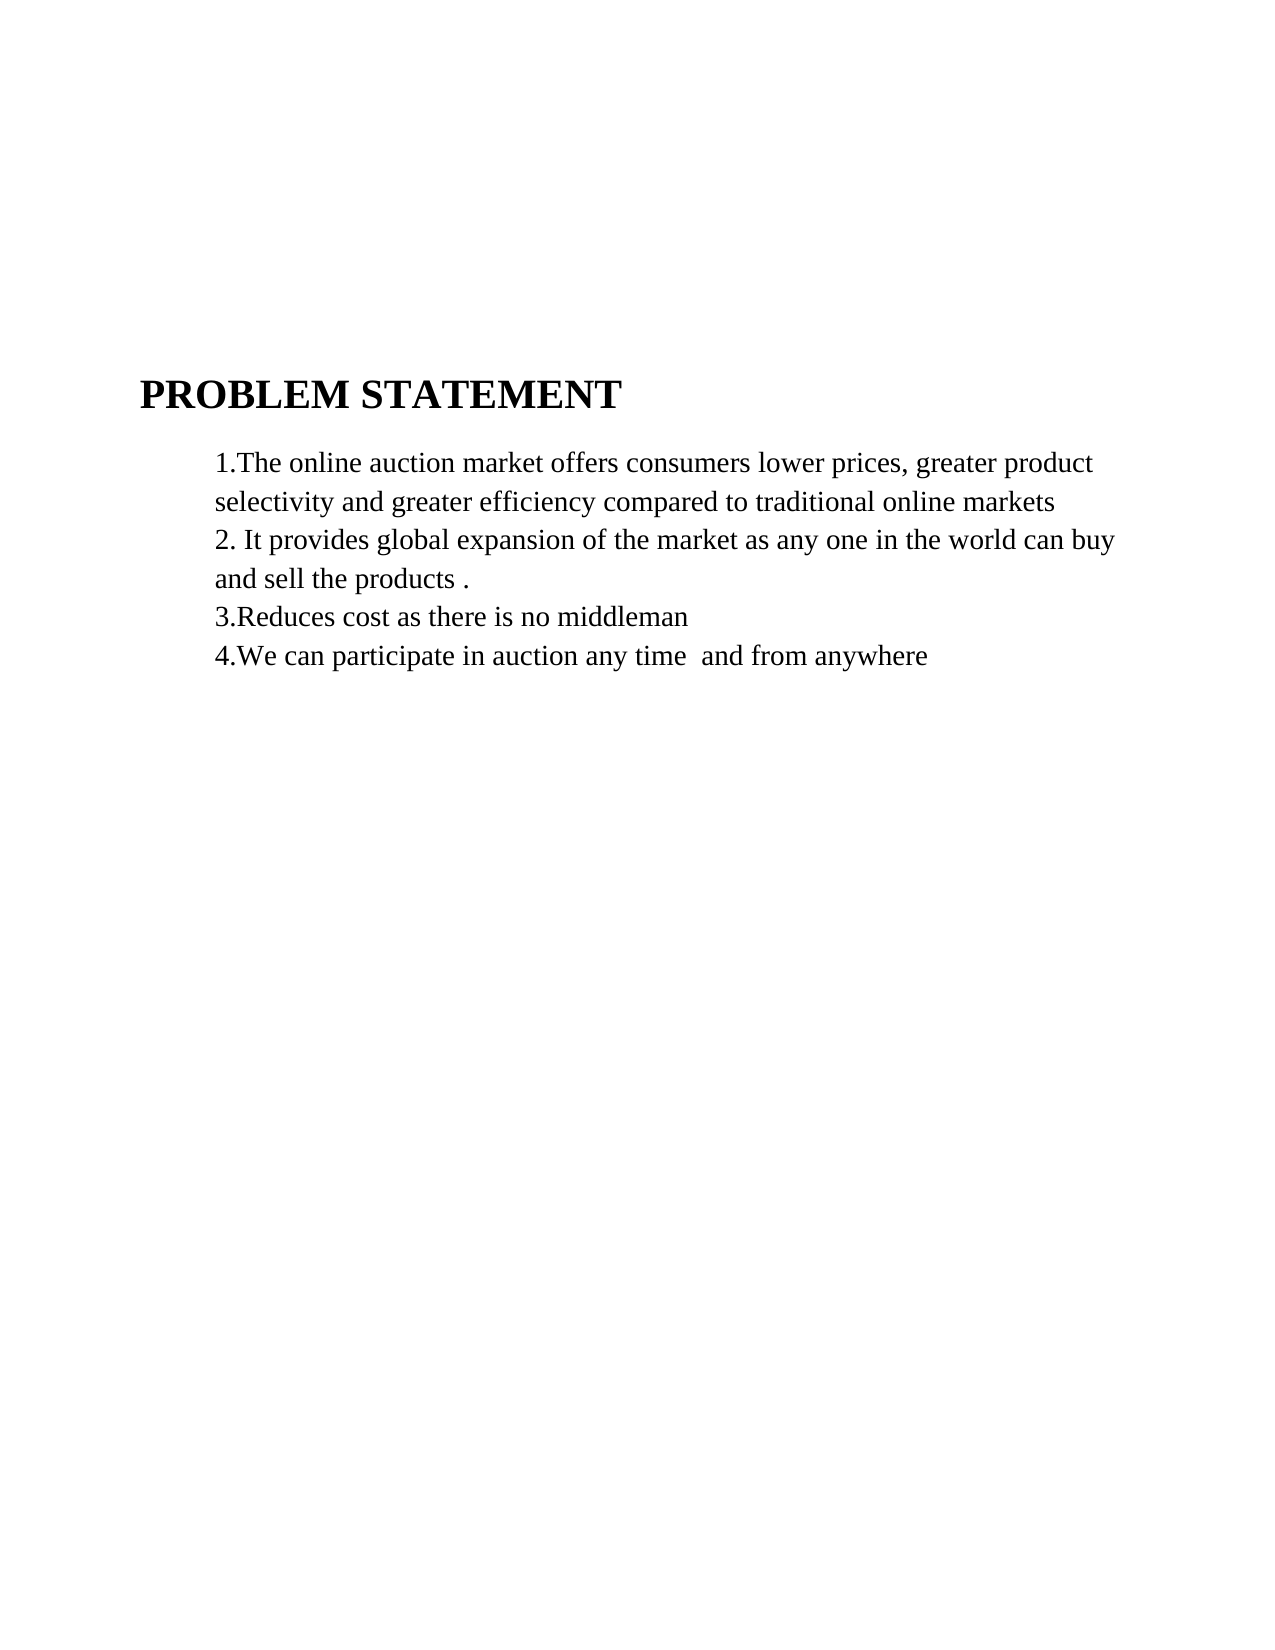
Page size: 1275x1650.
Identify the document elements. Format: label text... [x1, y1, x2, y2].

list 4.We can participate in auction any time and from anywhere [214, 638, 1137, 672]
list 2. It provides global expansion of the market as any one in the world can buy and sell the products . [214, 522, 1137, 594]
list 1.The online auction market offers consumers lower prices, greater product selectivity and greater efficiency compared to traditional online markets [214, 445, 1137, 517]
text PROBLEM STATEMENT [139, 369, 1137, 417]
list 3.Reduces cost as there is no middleman [214, 599, 1137, 633]
